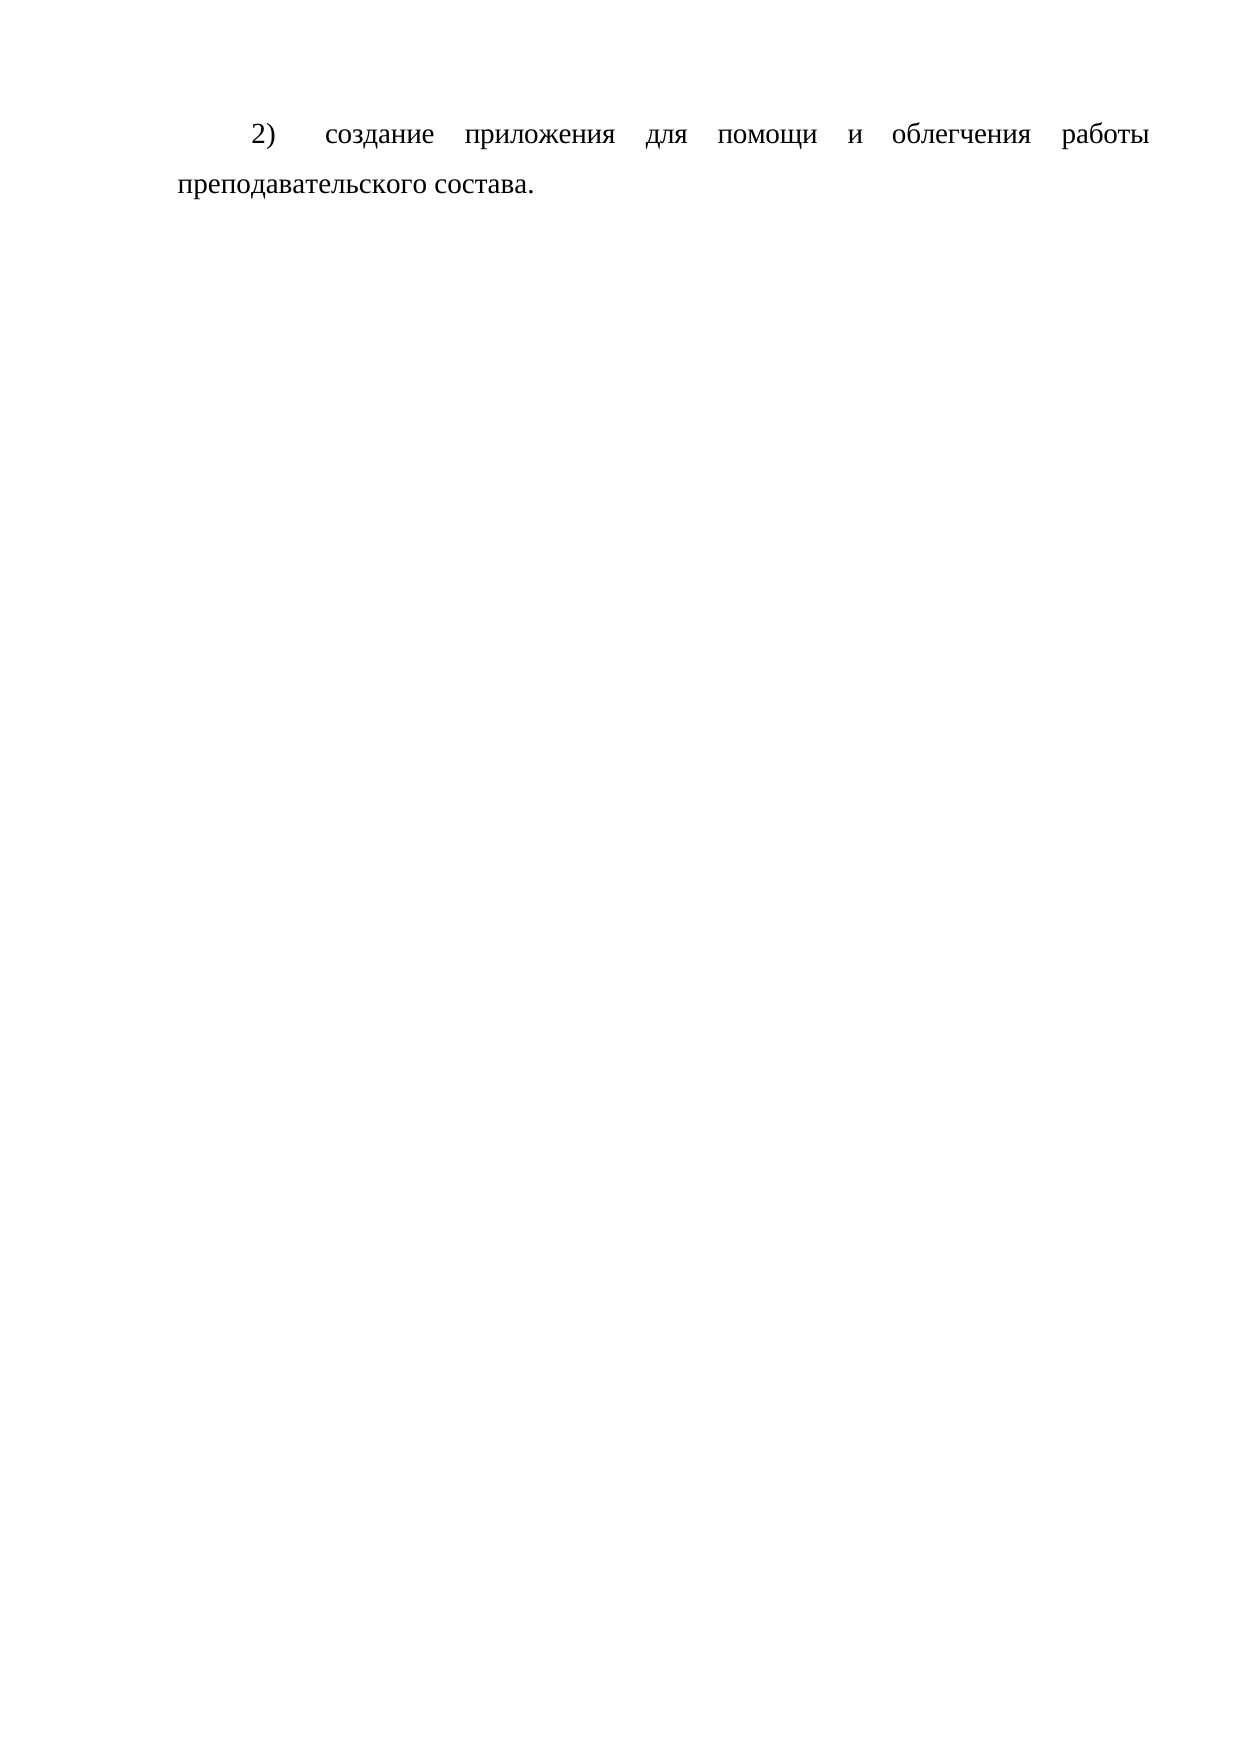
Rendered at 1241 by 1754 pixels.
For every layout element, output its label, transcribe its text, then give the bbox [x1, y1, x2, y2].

list создание приложения для помощи и облегчения работы преподавательского состава. [177, 116, 1151, 200]
